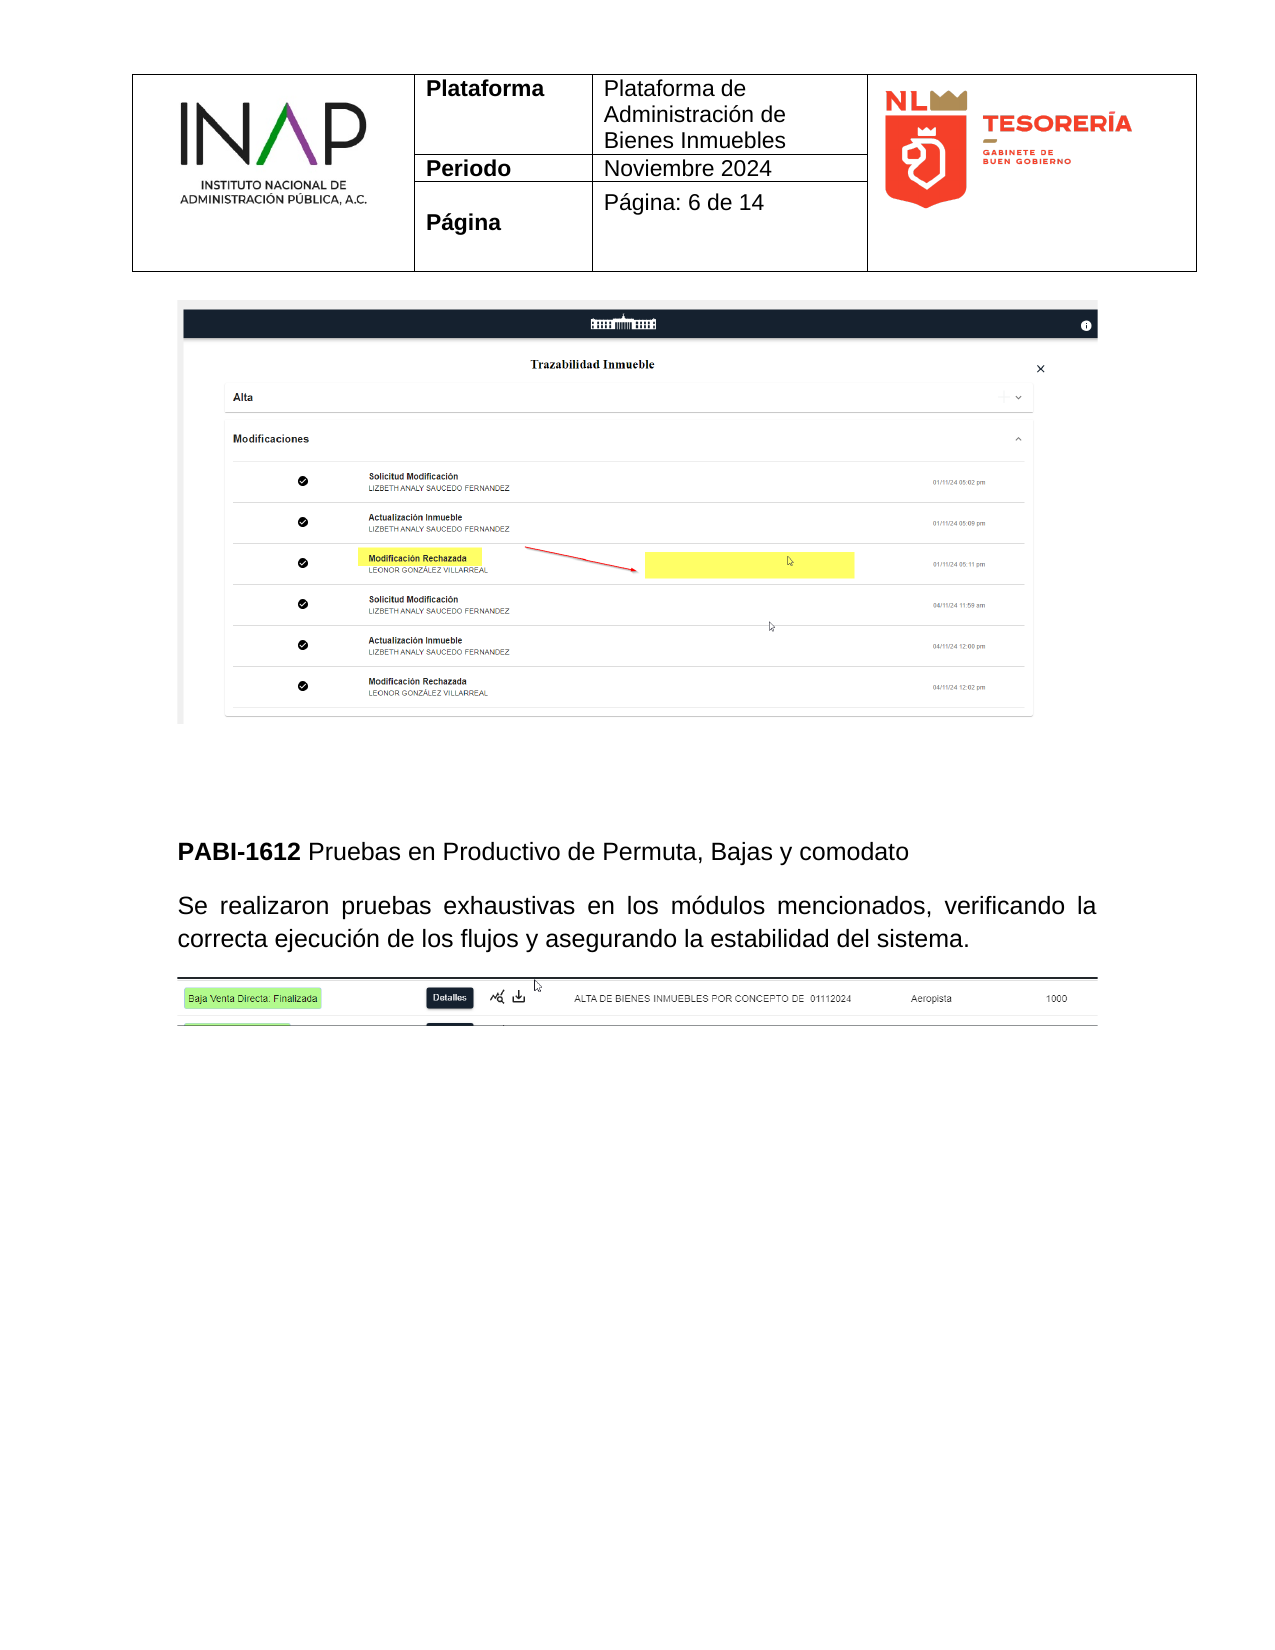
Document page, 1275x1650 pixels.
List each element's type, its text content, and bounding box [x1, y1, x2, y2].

picture [878, 89, 1135, 208]
picture [143, 86, 400, 221]
text PABI-1612 Pruebas en Productivo de Permuta, Bajas y comodato [177, 837, 1098, 866]
text Se realizaron pruebas exhaustivas en los módulos mencionados, verificando la correcta ejecución de los flujos y asegurando la estabilidad del sistema. [177, 891, 1098, 952]
picture [177, 977, 1098, 1026]
picture [177, 300, 1098, 724]
